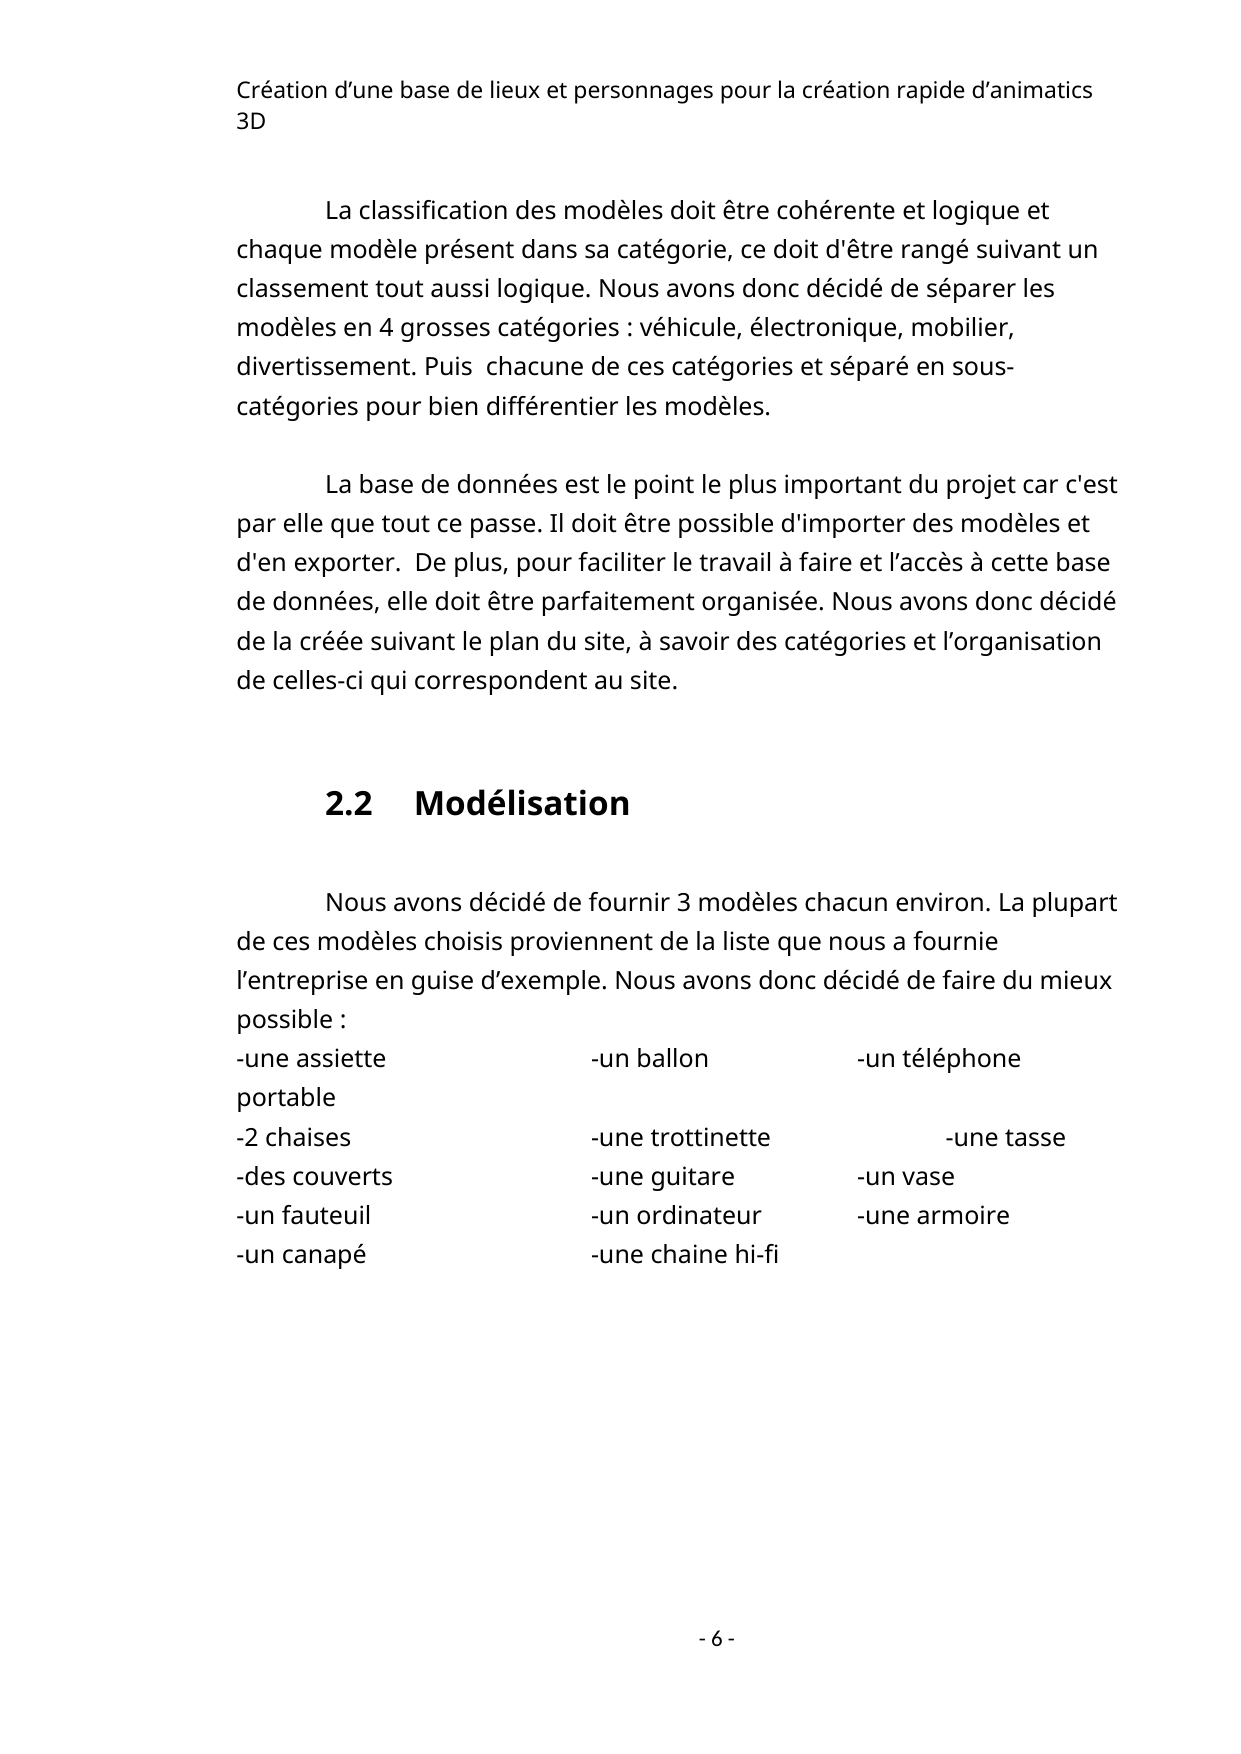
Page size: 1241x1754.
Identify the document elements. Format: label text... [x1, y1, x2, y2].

text La base de données est le point le plus important du projet car c'est par elle que tout ce passe. Il doit être possible d'importer des modèles et d'en exporter. De plus, pour faciliter le travail à faire et l’accès à cette base de données, elle doit être parfaitement organisée. Nous avons donc décidé de la créée suivant le plan du site, à savoir des catégories et l’organisation de celles-ci qui correspondent au site. [236, 467, 1122, 696]
text 2.2 Modélisation [236, 780, 1122, 825]
text La classification des modèles doit être cohérente et logique et chaque modèle présent dans sa catégorie, ce doit d'être rangé suivant un classement tout aussi logique. Nous avons donc décidé de séparer les modèles en 4 grosses catégories : véhicule, électronique, mobilier, divertissement. Puis chacune de ces catégories et séparé en sous-catégories pour bien différentier les modèles. [236, 192, 1122, 422]
text -un canapé -une chaine hi-fi [236, 1237, 1122, 1271]
text -une assiette -un ballon -un téléphone portable [236, 1041, 1122, 1114]
text -un fauteuil -un ordinateur -une armoire [236, 1198, 1122, 1232]
text -des couverts -une guitare -un vase [236, 1158, 1122, 1192]
text -2 chaises -une trottinette -une tasse [236, 1119, 1122, 1153]
text Nous avons décidé de fournir 3 modèles chacun environ. La plupart de ces modèles choisis proviennent de la liste que nous a fournie l’entreprise en guise d’exemple. Nous avons donc décidé de faire du mieux possible : [236, 884, 1122, 1036]
